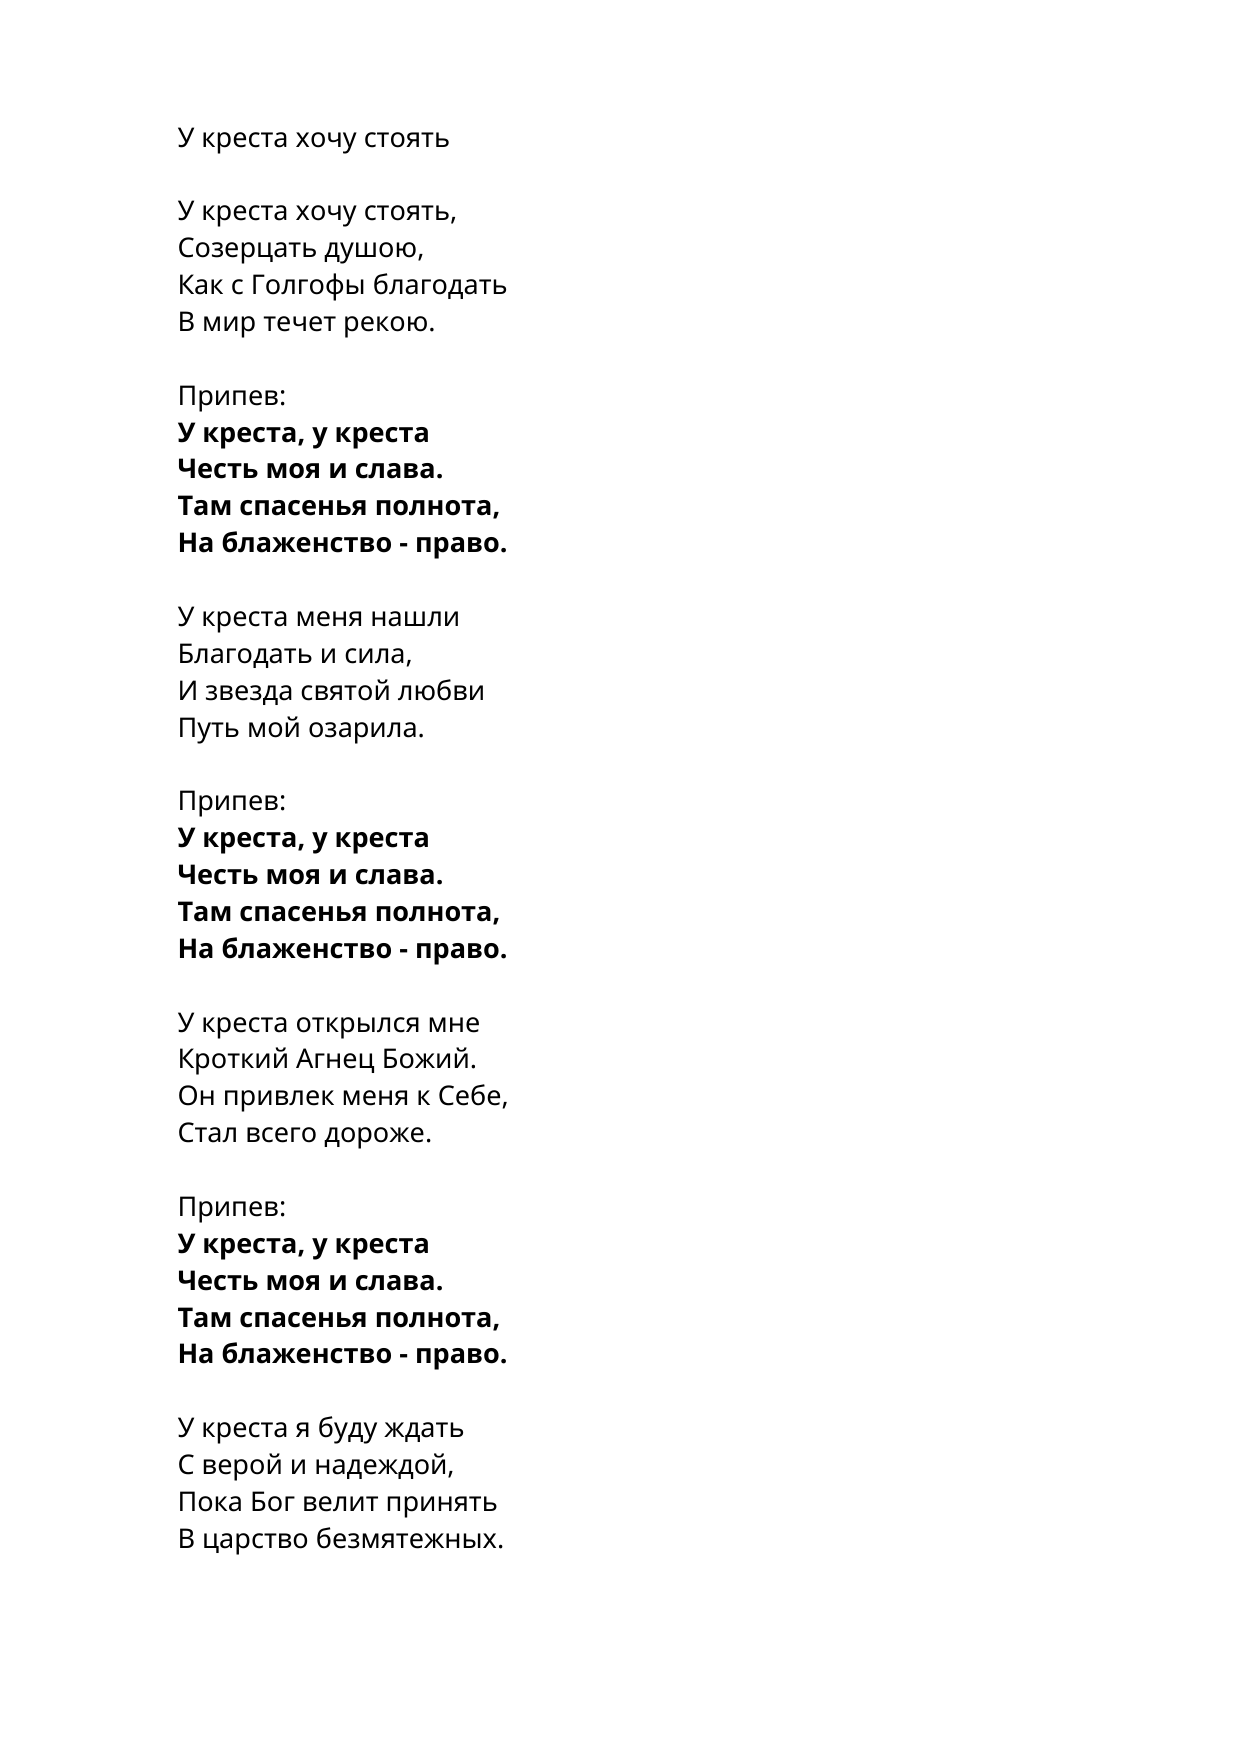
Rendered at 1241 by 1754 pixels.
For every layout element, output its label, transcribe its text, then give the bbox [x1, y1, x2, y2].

text Припев: У креста, у креста Честь моя и слава. Там спасенья полнота, На блаженство - право. У креста я буду ждать С верой и надеждой, Пока Бог велит принять В царство безмятежных. [177, 1187, 1152, 1556]
text Припев: У креста, у креста Честь моя и слава. Там спасенья полнота, На блаженство - право. У креста открылся мне Кроткий Агнец Божий. Он привлек меня к Себе, Стал всего дороже. [177, 782, 1152, 1151]
text У креста хочу стоять, Созерцать душою, Как с Голгофы благодать В мир течет рекою. [177, 192, 1152, 339]
text Припев: У креста, у креста Честь моя и слава. Там спасенья полнота, На блаженство - право. У креста меня нашли Благодать и сила, И звезда святой любви Путь мой озарила. [177, 376, 1152, 745]
text У креста хочу стоять [177, 118, 1152, 155]
